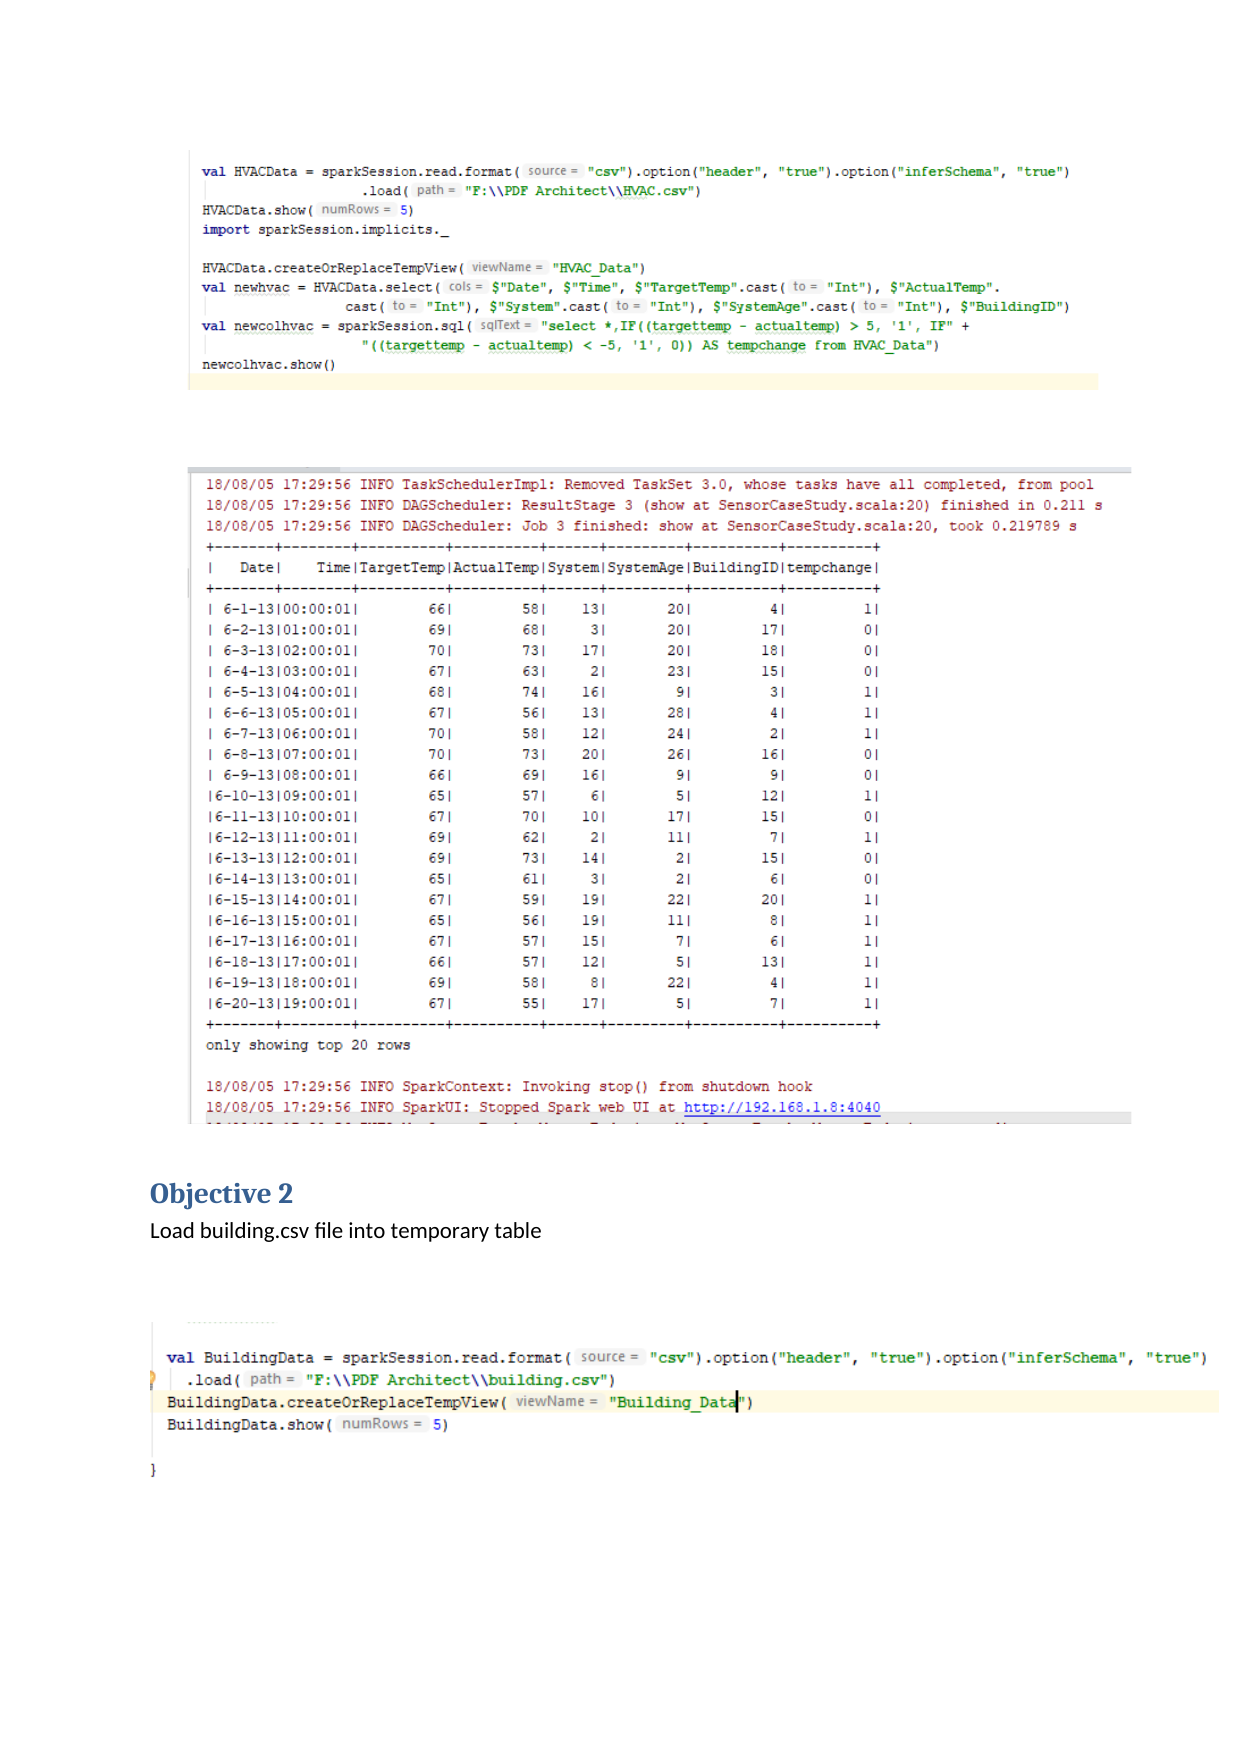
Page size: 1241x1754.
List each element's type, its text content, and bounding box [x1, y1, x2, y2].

picture [187, 150, 1099, 390]
picture [187, 467, 1132, 1124]
text Load building.csv file into temporary table [150, 1216, 1090, 1244]
picture [150, 1322, 1219, 1480]
subtitle Objective 2 [150, 1177, 1090, 1211]
